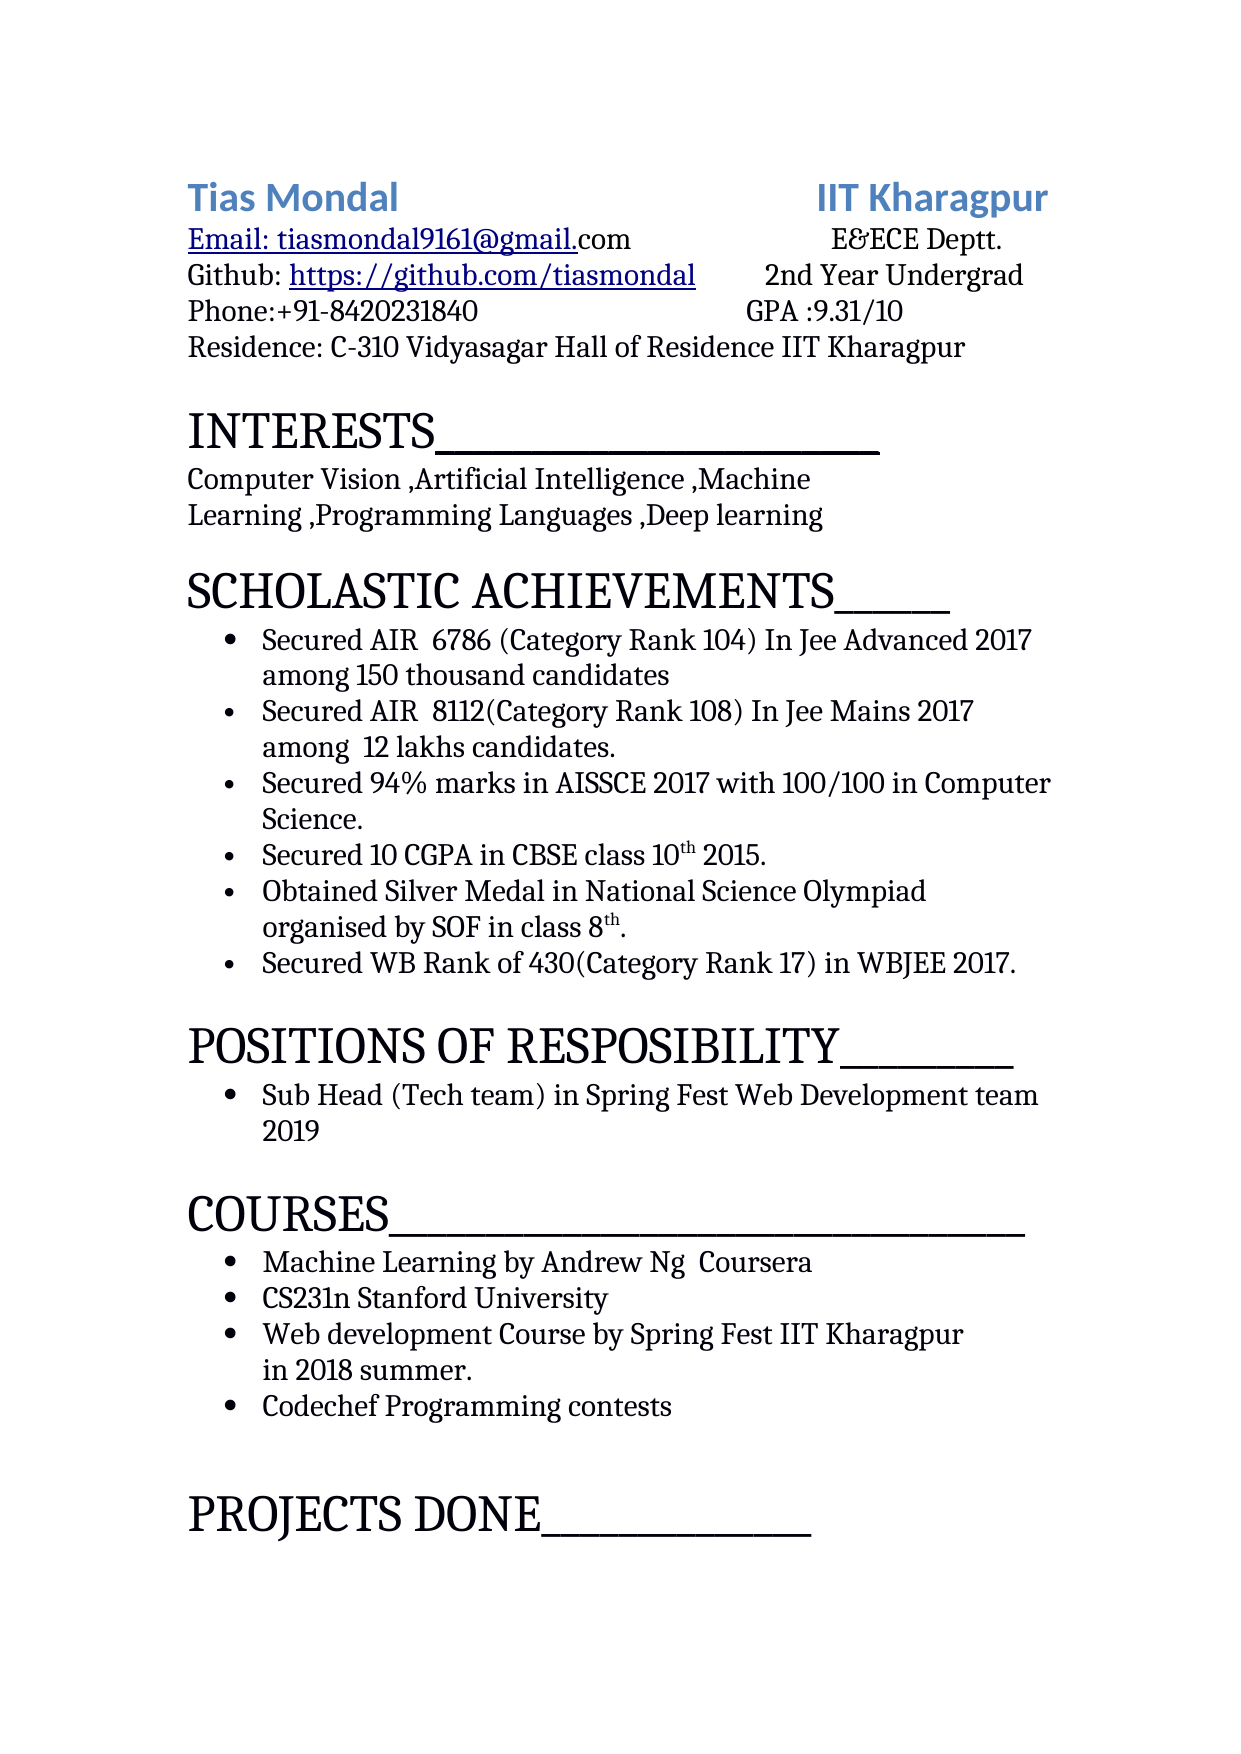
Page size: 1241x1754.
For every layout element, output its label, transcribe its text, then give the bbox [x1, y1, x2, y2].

list Secured AIR 6786 (Category Rank 104) In Jee Advanced 2017 among 150 thousand candidates [225, 622, 1053, 694]
text Github: https://github.com/tiasmondal 2nd Year Undergrad [187, 258, 1053, 293]
text Phone:+91-8420231840 GPA :9.31/10 [187, 293, 1053, 329]
list CS231n Stanford University [225, 1281, 1053, 1317]
text SCHOLASTIC ACHIEVEMENTS______ [187, 562, 1053, 622]
text PROJECTS DONE______________ [187, 1484, 1053, 1544]
list Machine Learning by Andrew Ng Coursera [225, 1245, 1053, 1281]
list Secured WB Rank of 430(Category Rank 17) in WBJEE 2017. [225, 945, 1053, 981]
text Residence: C-310 Vidyasagar Hall of Residence IIT Kharagpur [187, 329, 1053, 365]
list Codechef Programming contests [225, 1388, 1053, 1424]
list Sub Head (Tech team) in Spring Fest Web Development team 2019 [225, 1077, 1053, 1149]
text Email: tiasmondal9161@gmail.com E&ECE Deptt. [187, 222, 1053, 258]
text in 2018 summer. [262, 1352, 1053, 1388]
text POSITIONS OF RESPOSIBILITY_________ [187, 1017, 1053, 1077]
list Secured AIR 8112(Category Rank 108) In Jee Mains 2017 among 12 lakhs candidates. [225, 694, 1053, 766]
list Obtained Silver Medal in National Science Olympiad organised by SOF in class 8th. [225, 873, 1053, 945]
text Computer Vision ,Artificial Intelligence ,Machine Learning ,Programming Languages ,Deep learning [187, 461, 1053, 533]
subtitle Tias Mondal IIT Kharagpur [187, 171, 1053, 222]
list Secured 94% marks in AISSCE 2017 with 100/100 in Computer Science. [225, 766, 1053, 837]
list Secured 10 CGPA in CBSE class 10th 2015. [225, 837, 1053, 873]
list Web development Course by Spring Fest IIT Kharagpur [225, 1317, 1053, 1352]
text INTERESTS_______________________ [187, 401, 1053, 461]
text COURSES_________________________________ [187, 1185, 1053, 1245]
